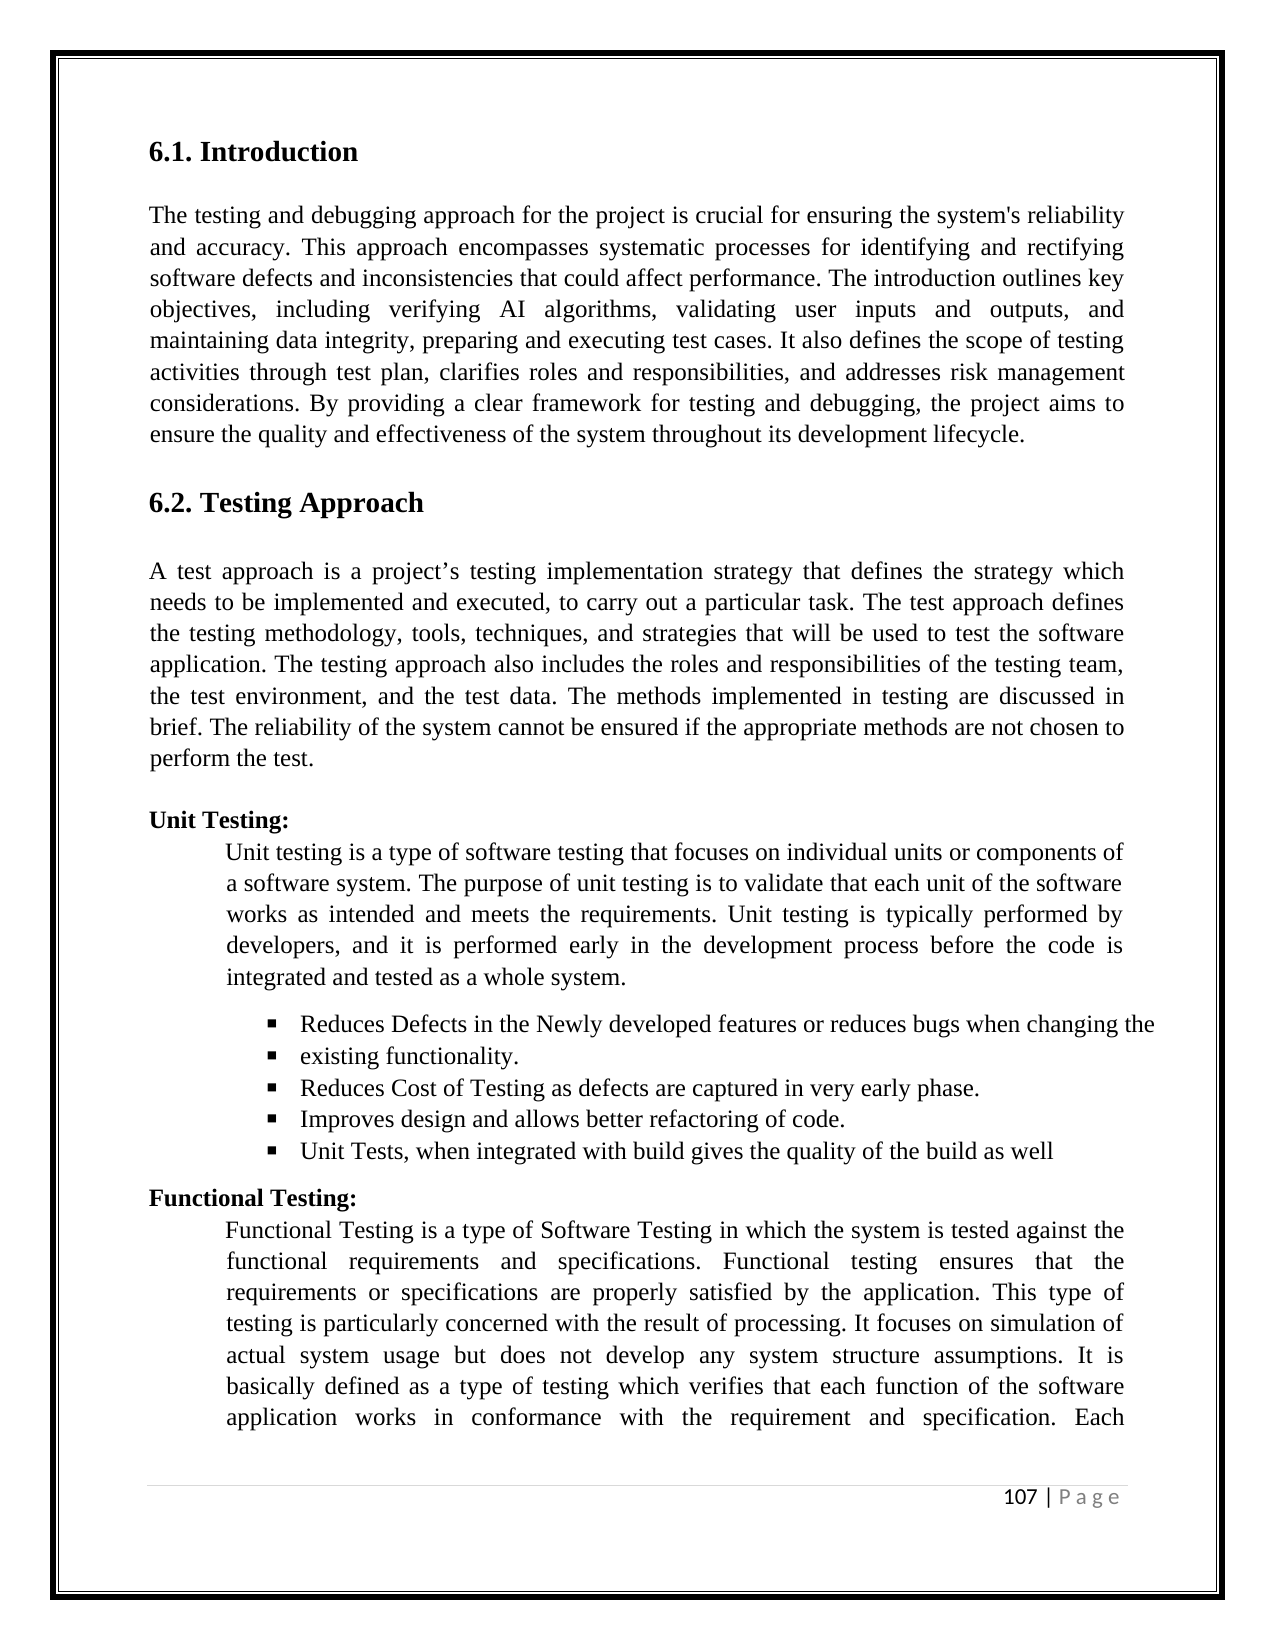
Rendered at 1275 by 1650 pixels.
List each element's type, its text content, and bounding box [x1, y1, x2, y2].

text A test approach is a project’s testing implementation strategy that defines the strategy which needs to be implemented and executed, to carry out a particular task. The test approach defines the testing methodology, tools, techniques, and strategies that will be used to test the software application. The testing approach also includes the roles and responsibilities of the testing team, the test environment, and the test data. The methods implemented in testing are discussed in brief. The reliability of the system cannot be ensured if the appropriate methods are not chosen to perform the test. [148, 556, 1126, 772]
list Improves design and allows better refactoring of code. [262, 1104, 1176, 1133]
text Unit Testing: [148, 805, 1176, 834]
subtitle 6.2. Testing Approach [148, 485, 1176, 518]
text The testing and debugging approach for the project is crucial for ensuring the system's reliability and accuracy. This approach encompasses systematic processes for identifying and rectifying software defects and inconsistencies that could affect performance. The introduction outlines key objectives, including verifying AI algorithms, validating user inputs and outputs, and maintaining data integrity, preparing and executing test cases. It also defines the scope of testing activities through test plan, clarifies roles and responsibilities, and addresses risk management considerations. By providing a clear framework for testing and debugging, the project aims to ensure the quality and effectiveness of the system throughout its development lifecycle. [148, 200, 1126, 448]
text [225, 1215, 1125, 1431]
list Unit Tests, when integrated with build gives the quality of the build as well [262, 1136, 1176, 1165]
list Reduces Cost of Testing as defects are captured in very early phase. [262, 1073, 1176, 1102]
text Unit testing is a type of software testing that focuses on individual units or components of a software system. The purpose of unit testing is to validate that each unit of the software works as intended and meets the requirements. Unit testing is typically performed by developers, and it is performed early in the development process before the code is integrated and tested as a whole system. [225, 837, 1124, 990]
text Functional Testing: [148, 1183, 1176, 1212]
list existing functionality. [262, 1041, 1176, 1070]
subtitle 6.1. Introduction [148, 134, 1176, 167]
list Reduces Defects in the Newly developed features or reduces bugs when changing the [262, 1009, 1176, 1038]
